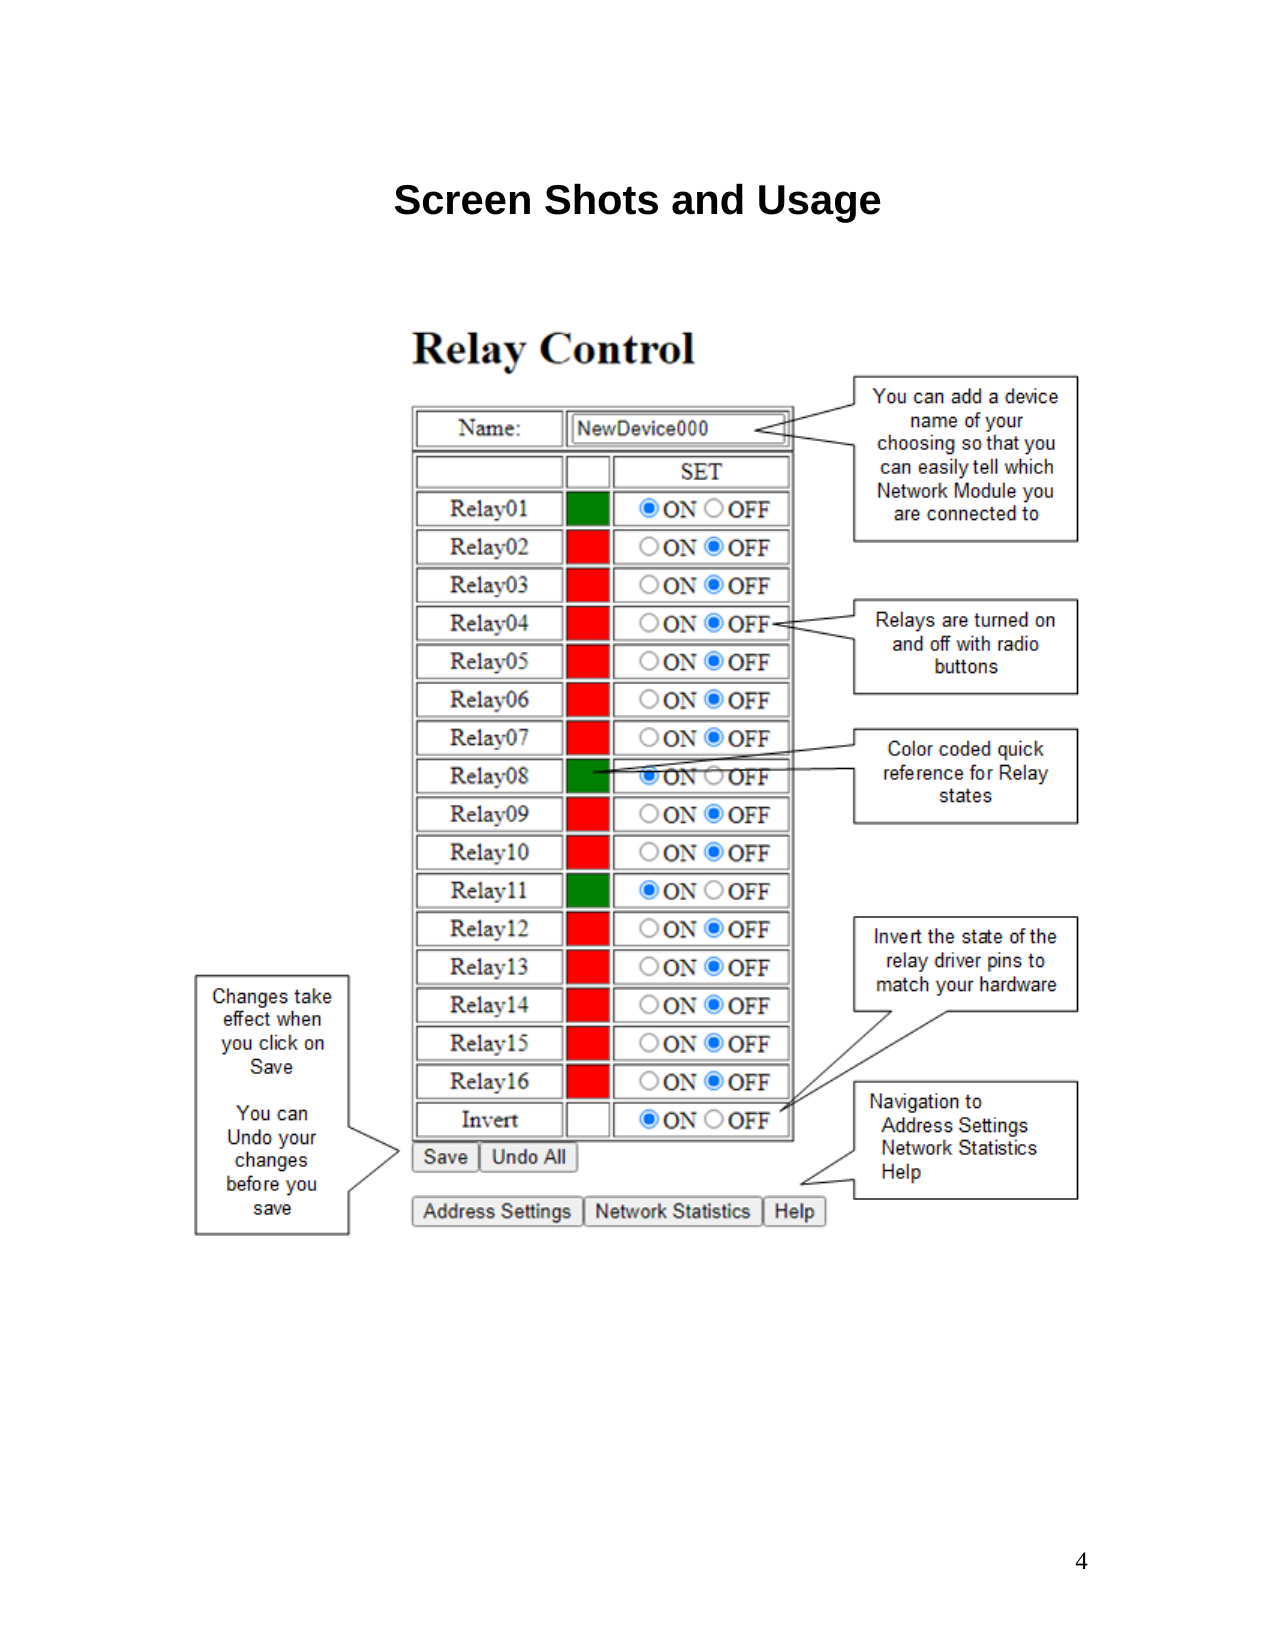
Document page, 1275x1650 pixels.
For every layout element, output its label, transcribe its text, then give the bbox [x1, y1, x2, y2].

subtitle Screen Shots and Usage [187, 175, 1087, 223]
picture [187, 315, 1086, 1242]
